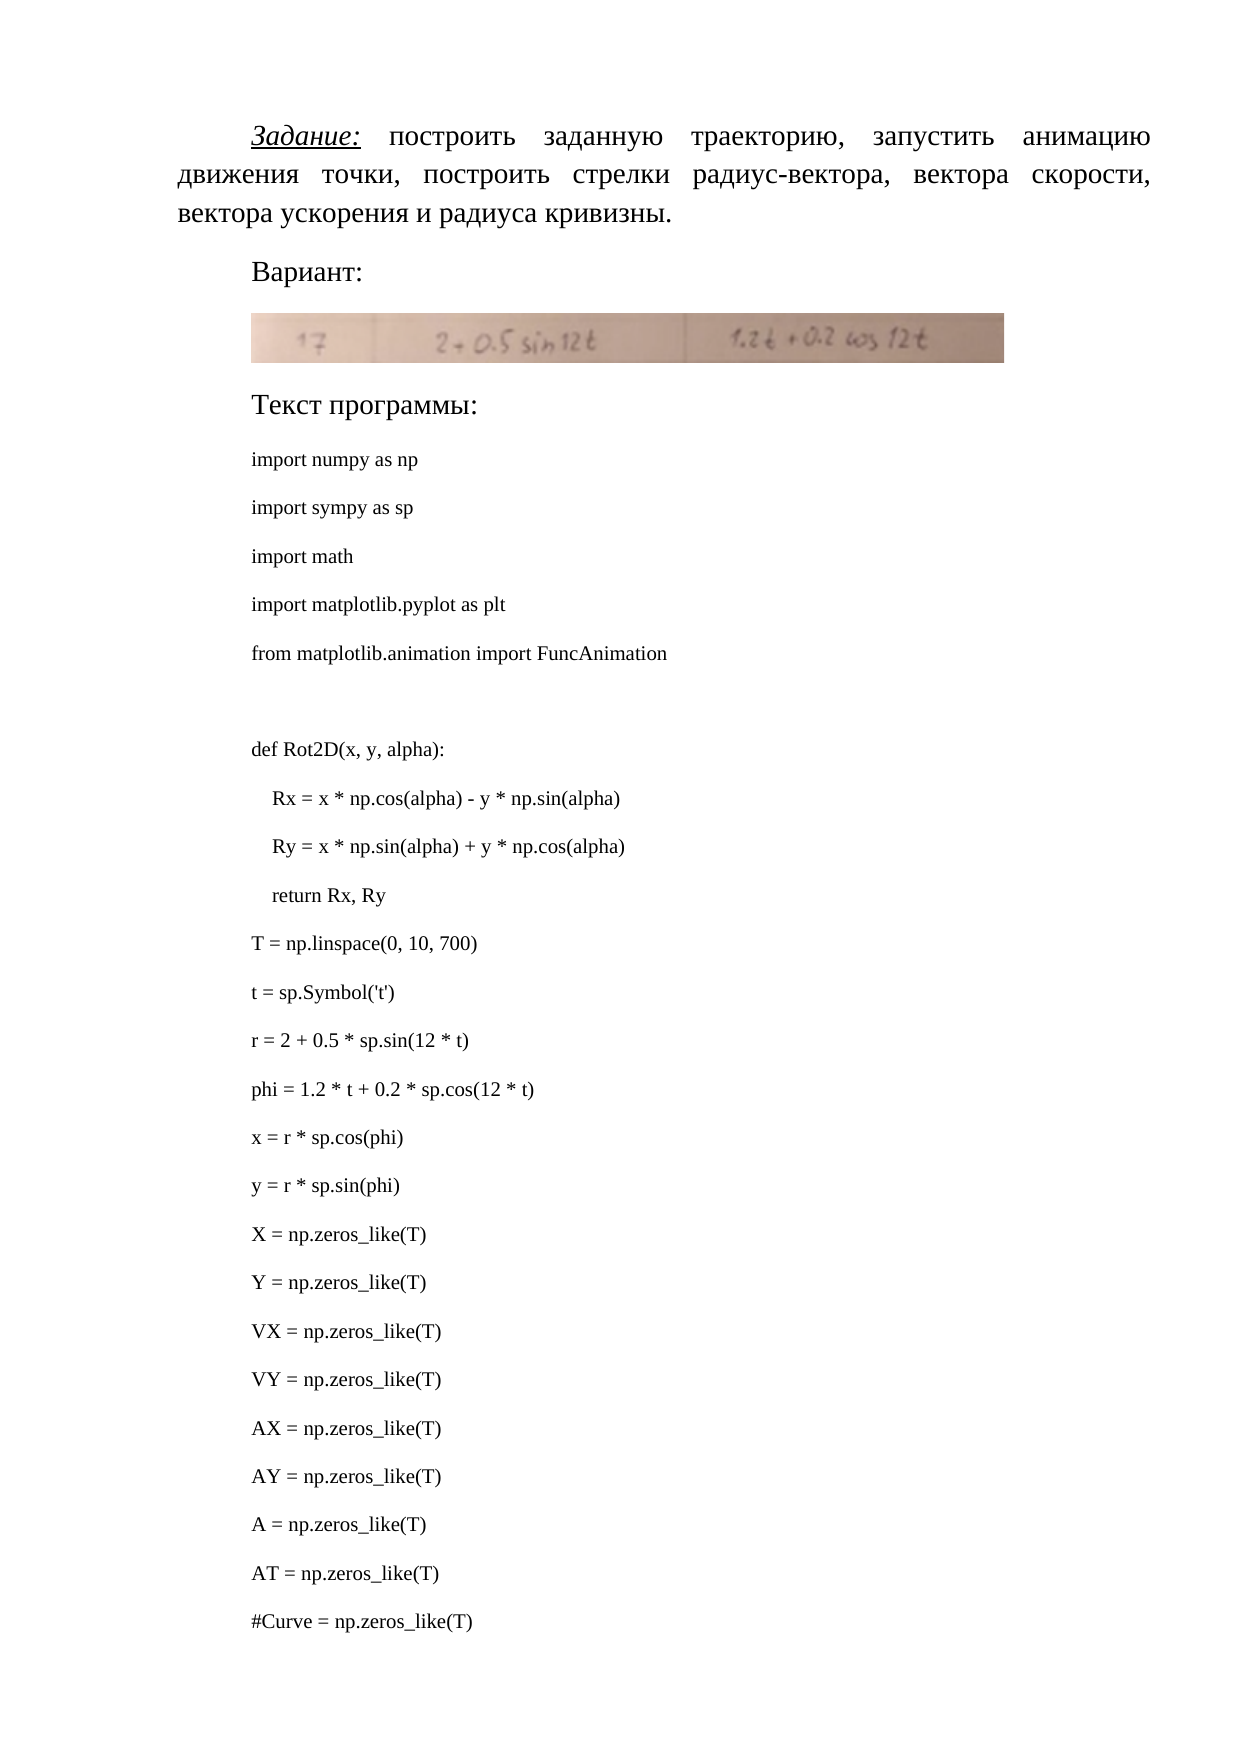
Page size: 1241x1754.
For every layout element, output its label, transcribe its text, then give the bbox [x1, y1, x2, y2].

text return Rx, Ry [177, 883, 1152, 907]
text Rx = x * np.cos(alpha) - y * np.sin(alpha) [177, 786, 1152, 810]
text A = np.zeros_like(T) [177, 1512, 1152, 1536]
text Текст программы: [177, 387, 1152, 421]
text VY = np.zeros_like(T) [177, 1367, 1152, 1391]
text VX = np.zeros_like(T) [177, 1319, 1152, 1343]
text T = np.linspace(0, 10, 700) [177, 931, 1152, 955]
text phi = 1.2 * t + 0.2 * sp.cos(12 * t) [177, 1076, 1152, 1101]
text AY = np.zeros_like(T) [177, 1464, 1152, 1488]
text x = r * sp.cos(phi) [177, 1125, 1152, 1149]
text Y = np.zeros_like(T) [177, 1270, 1152, 1294]
text AT = np.zeros_like(T) [177, 1561, 1152, 1585]
text y = r * sp.sin(phi) [177, 1173, 1152, 1197]
text Вариант: [177, 254, 1152, 288]
text def Rot2D(x, y, alpha): [177, 737, 1152, 761]
text import sympy as sp [177, 495, 1152, 519]
text import math [177, 544, 1152, 568]
text r = 2 + 0.5 * sp.sin(12 * t) [177, 1028, 1152, 1052]
text AX = np.zeros_like(T) [177, 1416, 1152, 1439]
picture [251, 313, 1005, 363]
text X = np.zeros_like(T) [177, 1222, 1152, 1246]
text import matplotlib.pyplot as plt [177, 592, 1152, 616]
text import numpy as np [177, 447, 1152, 471]
text Ry = x * np.sin(alpha) + y * np.cos(alpha) [177, 834, 1152, 858]
text Задание: построить заданную траекторию, запустить анимацию движения точки, построить стрелки радиус-вектора, вектора скорости, вектора ускорения и радиуса кривизны. [177, 118, 1152, 229]
text #Curve = np.zeros_like(T) [177, 1609, 1152, 1633]
text t = sp.Symbol('t') [177, 979, 1152, 1004]
text from matplotlib.animation import FuncAnimation [177, 641, 1152, 664]
